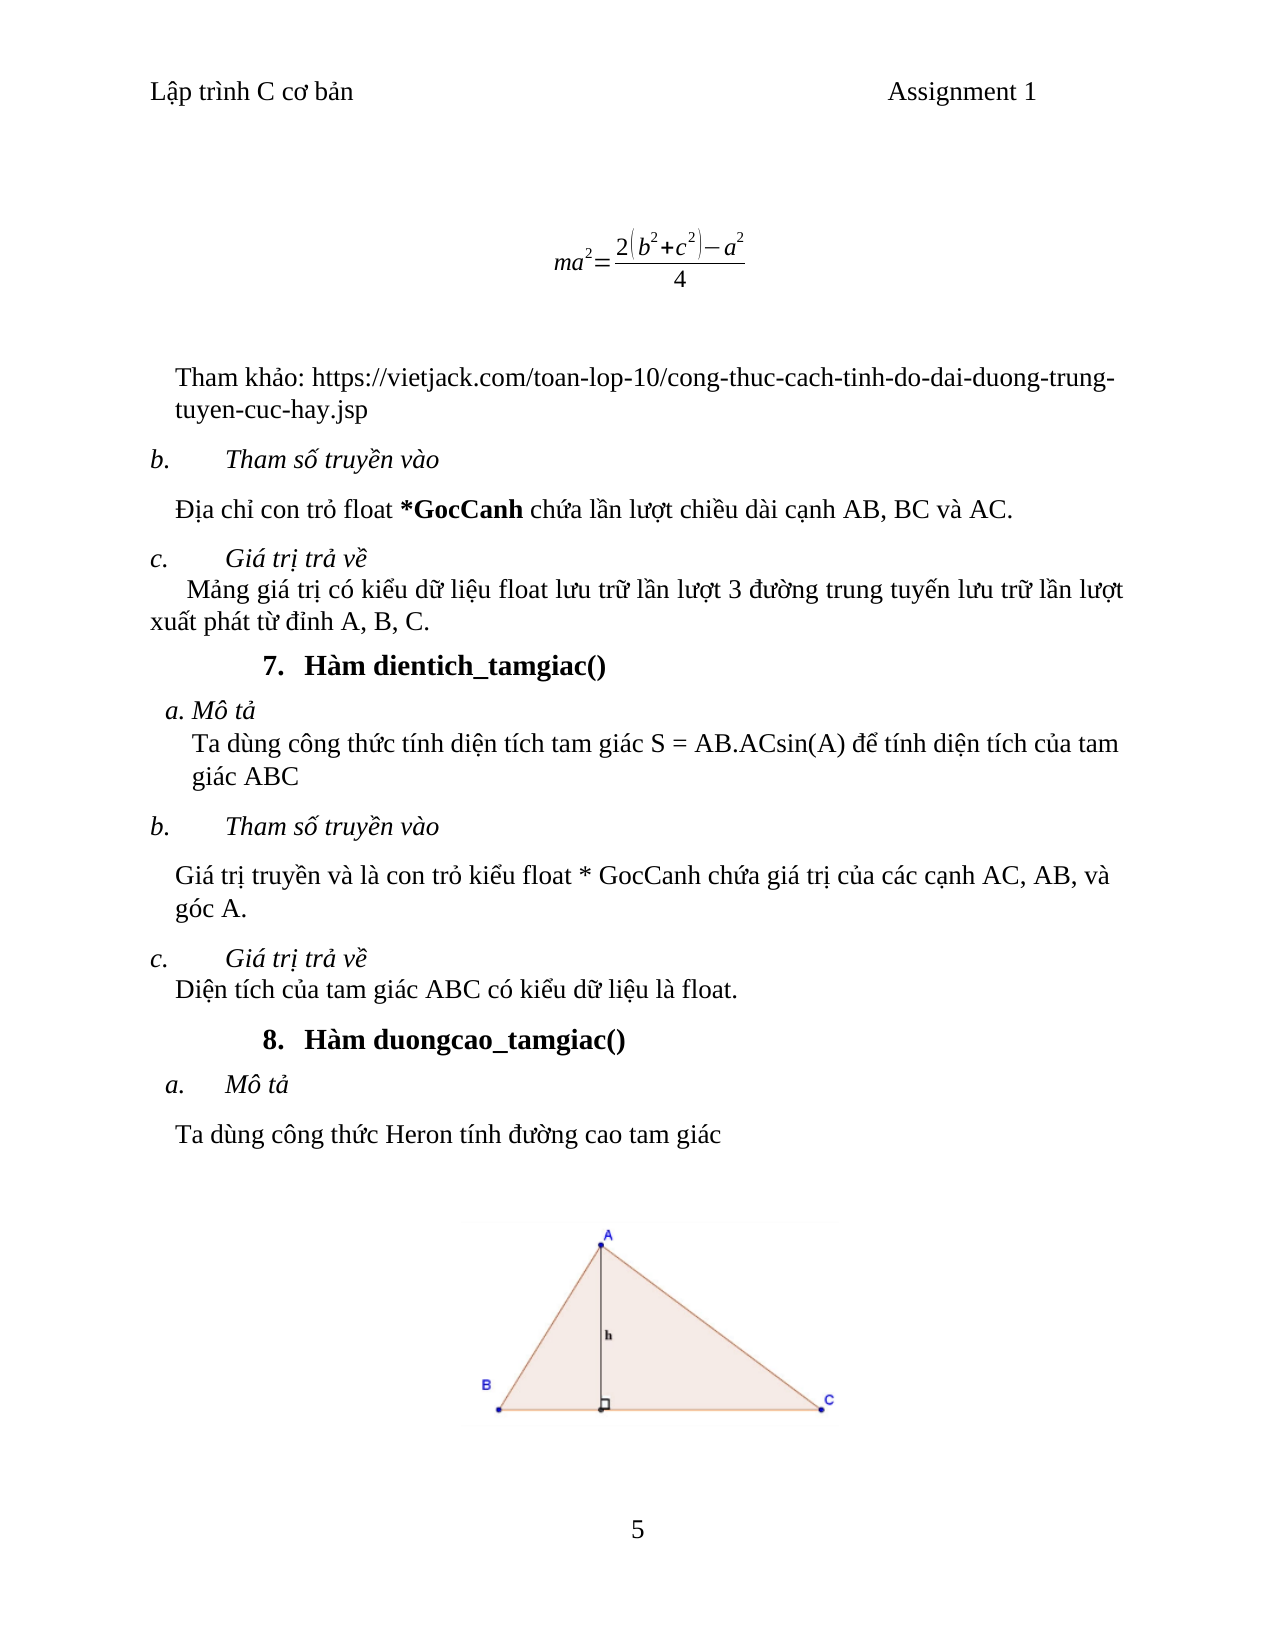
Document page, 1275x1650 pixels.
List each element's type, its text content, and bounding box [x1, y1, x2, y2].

picture [461, 1217, 839, 1430]
text b. Tham số truyền vào [150, 810, 1125, 841]
text Mảng giá trị có kiểu dữ liệu float lưu trữ lần lượt 3 đường trung tuyến lưu trữ lần lượt xuất phát từ đỉnh A, B, C. [150, 573, 1125, 636]
text Địa chỉ con trỏ float *GocCanh chứa lần lượt chiều dài cạnh AB, BC và AC. [175, 493, 1125, 524]
text b. Tham số truyền vào [150, 443, 1125, 474]
text c. Giá trị trả về [150, 942, 1125, 973]
text a. Mô tả [165, 1068, 1125, 1100]
subtitle Hàm dientich_tamgiac() [262, 648, 1098, 682]
text a. Mô tả Ta dùng công thức tính diện tích tam giác S = AB.ACsin(A) để tính diện tích của tam giác ABC [165, 694, 1125, 791]
text Tham khảo: https://vietjack.com/toan-lop-10/cong-thuc-cach-tinh-do-dai-duong-trung-tuyen-cuc-hay.jsp [175, 361, 1125, 425]
text Giá trị truyền và là con trỏ kiểu float * GocCanh chứa giá trị của các cạnh AC, AB, và góc A. [175, 859, 1125, 923]
text Ta dùng công thức Heron tính đường cao tam giác [175, 1118, 1125, 1149]
text c. Giá trị trả về [150, 542, 1125, 573]
subtitle Hàm duongcao_tamgiac() [262, 1022, 1098, 1056]
text Diện tích của tam giác ABC có kiểu dữ liệu là float. [150, 973, 1125, 1004]
